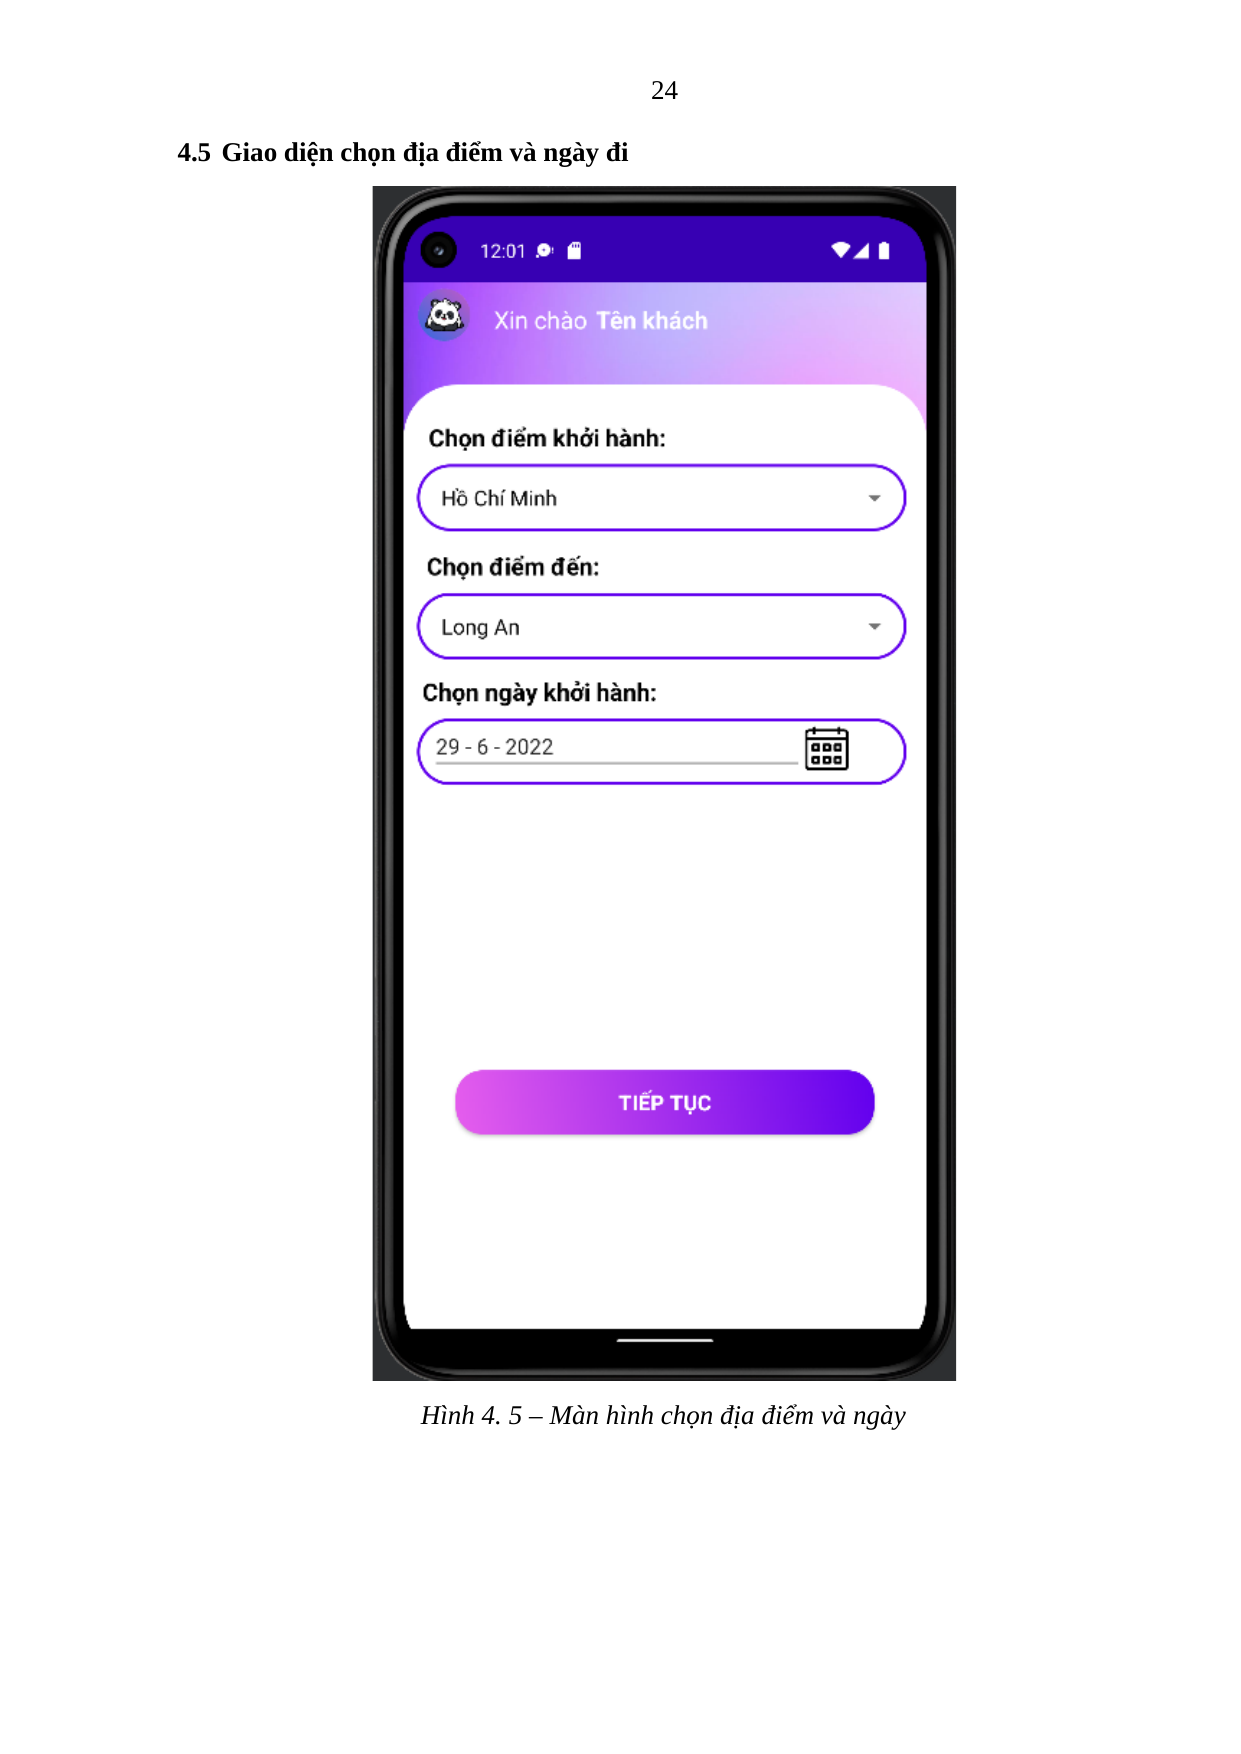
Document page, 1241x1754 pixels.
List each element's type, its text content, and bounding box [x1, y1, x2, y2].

picture [372, 186, 957, 1381]
list Giao diện chọn địa điểm và ngày đi [177, 136, 1152, 167]
text Hình 4. 5 – Màn hình chọn địa điểm và ngày [177, 1399, 1152, 1430]
